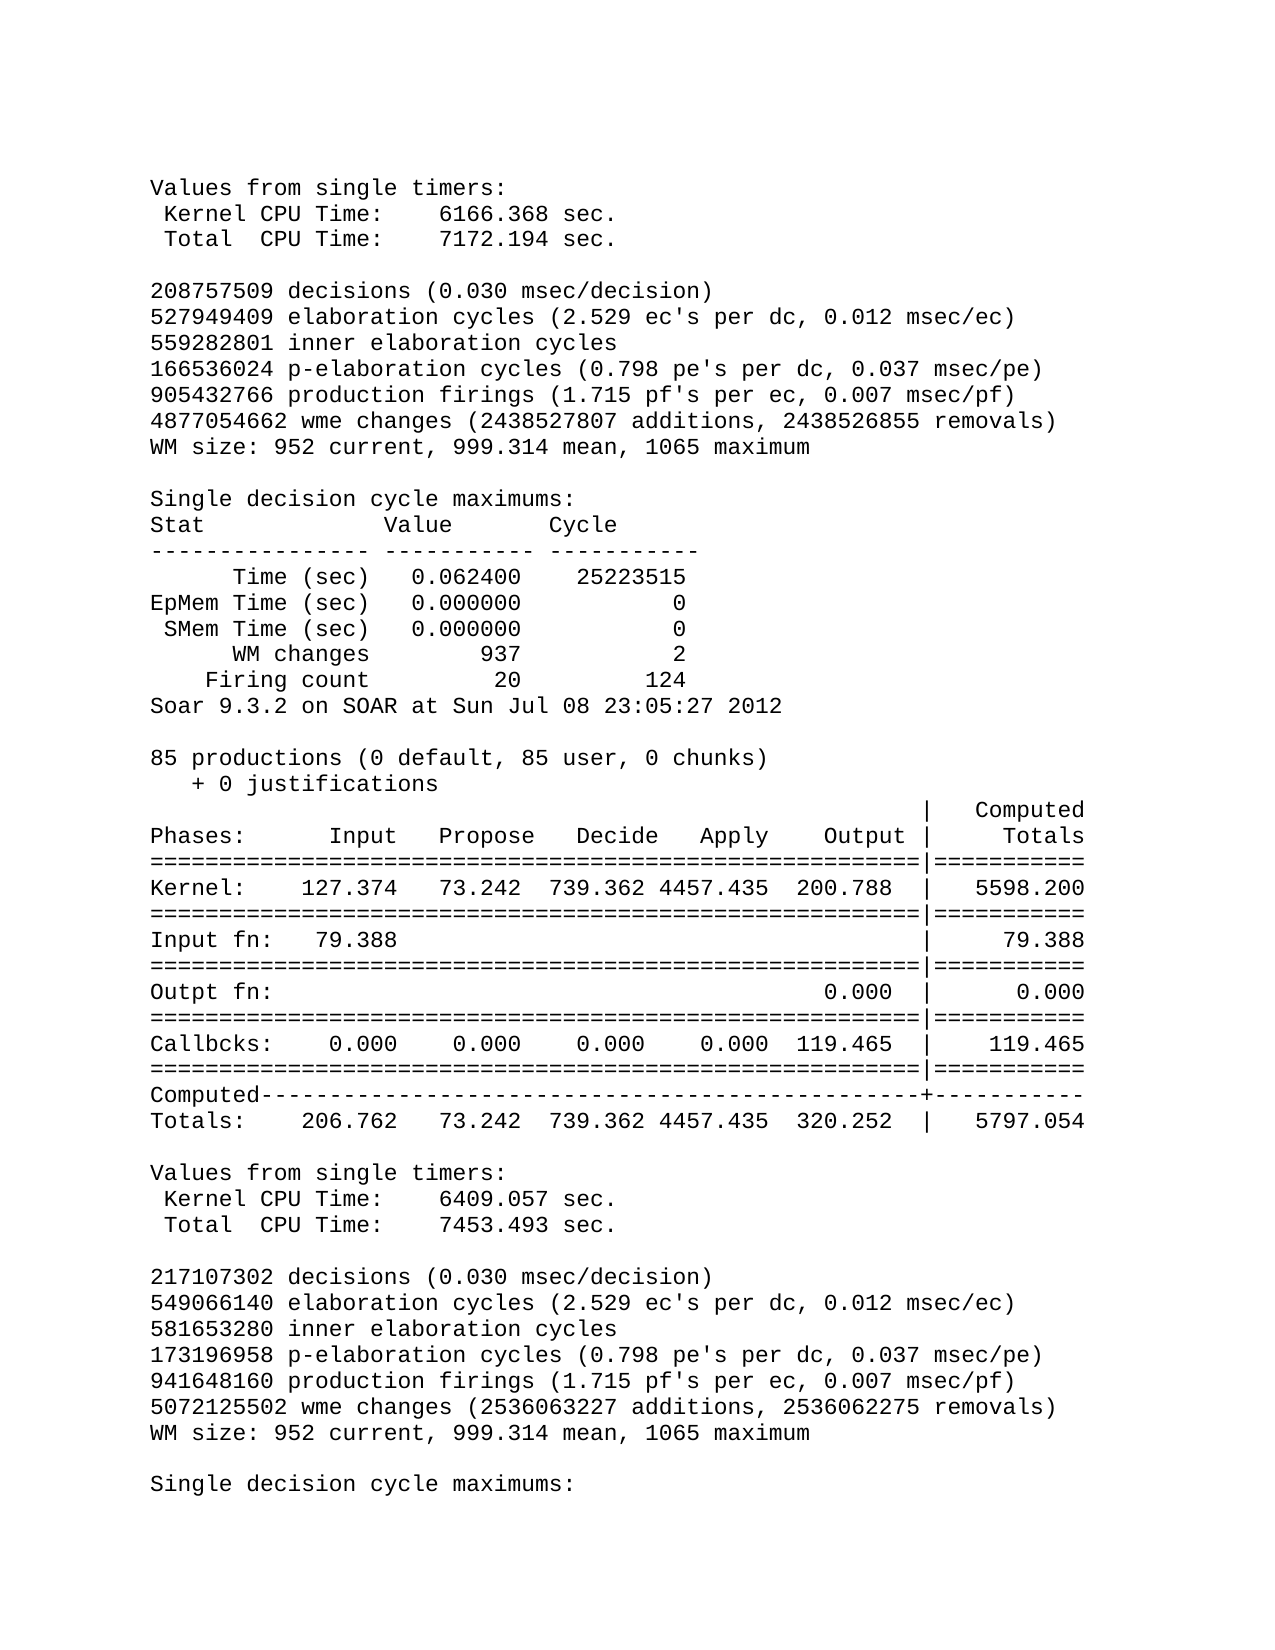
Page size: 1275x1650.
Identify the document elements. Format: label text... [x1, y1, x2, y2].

text ========================================================|=========== [150, 1058, 1125, 1084]
text Computed------------------------------------------------+----------- [150, 1084, 1125, 1110]
text ========================================================|=========== [150, 850, 1125, 876]
text 5072125502 wme changes (2536063227 additions, 2536062275 removals) [150, 1395, 1125, 1421]
text Phases: Input Propose Decide Apply Output | Totals [150, 824, 1125, 850]
text 217107302 decisions (0.030 msec/decision) [150, 1265, 1125, 1291]
text Values from single timers: [150, 176, 1125, 202]
text ========================================================|=========== [150, 902, 1125, 928]
text EpMem Time (sec) 0.000000 0 [150, 591, 1125, 617]
text 905432766 production firings (1.715 pf's per ec, 0.007 msec/pf) [150, 383, 1125, 409]
text Input fn: 79.388 | 79.388 [150, 928, 1125, 954]
text WM changes 937 2 [150, 643, 1125, 669]
text Totals: 206.762 73.242 739.362 4457.435 320.252 | 5797.054 [150, 1110, 1125, 1136]
text 559282801 inner elaboration cycles [150, 332, 1125, 357]
text ---------------- ----------- ----------- [150, 539, 1125, 565]
text Soar 9.3.2 on SOAR at Sun Jul 08 23:05:27 2012 [150, 695, 1125, 721]
text Outpt fn: 0.000 | 0.000 [150, 980, 1125, 1006]
text 549066140 elaboration cycles (2.529 ec's per dc, 0.012 msec/ec) [150, 1291, 1125, 1317]
text Values from single timers: [150, 1162, 1125, 1187]
text Total CPU Time: 7172.194 sec. [150, 228, 1125, 254]
text Callbcks: 0.000 0.000 0.000 0.000 119.465 | 119.465 [150, 1032, 1125, 1058]
text Kernel CPU Time: 6409.057 sec. [150, 1187, 1125, 1213]
text Single decision cycle maximums: [150, 1473, 1125, 1499]
text 85 productions (0 default, 85 user, 0 chunks) [150, 747, 1125, 772]
text + 0 justifications [150, 772, 1125, 798]
text 166536024 p-elaboration cycles (0.798 pe's per dc, 0.037 msec/pe) [150, 357, 1125, 383]
text ========================================================|=========== [150, 1006, 1125, 1032]
text 4877054662 wme changes (2438527807 additions, 2438526855 removals) [150, 409, 1125, 435]
text 527949409 elaboration cycles (2.529 ec's per dc, 0.012 msec/ec) [150, 306, 1125, 332]
text WM size: 952 current, 999.314 mean, 1065 maximum [150, 1421, 1125, 1447]
text 581653280 inner elaboration cycles [150, 1317, 1125, 1343]
text | Computed [150, 798, 1125, 824]
text SMem Time (sec) 0.000000 0 [150, 617, 1125, 643]
text Kernel CPU Time: 6166.368 sec. [150, 202, 1125, 228]
text 208757509 decisions (0.030 msec/decision) [150, 280, 1125, 306]
text Stat Value Cycle [150, 513, 1125, 539]
text Firing count 20 124 [150, 669, 1125, 695]
text WM size: 952 current, 999.314 mean, 1065 maximum [150, 435, 1125, 461]
text Kernel: 127.374 73.242 739.362 4457.435 200.788 | 5598.200 [150, 876, 1125, 902]
text Time (sec) 0.062400 25223515 [150, 565, 1125, 591]
text 941648160 production firings (1.715 pf's per ec, 0.007 msec/pf) [150, 1369, 1125, 1395]
text ========================================================|=========== [150, 954, 1125, 980]
text Total CPU Time: 7453.493 sec. [150, 1213, 1125, 1239]
text 173196958 p-elaboration cycles (0.798 pe's per dc, 0.037 msec/pe) [150, 1343, 1125, 1369]
text Single decision cycle maximums: [150, 487, 1125, 513]
